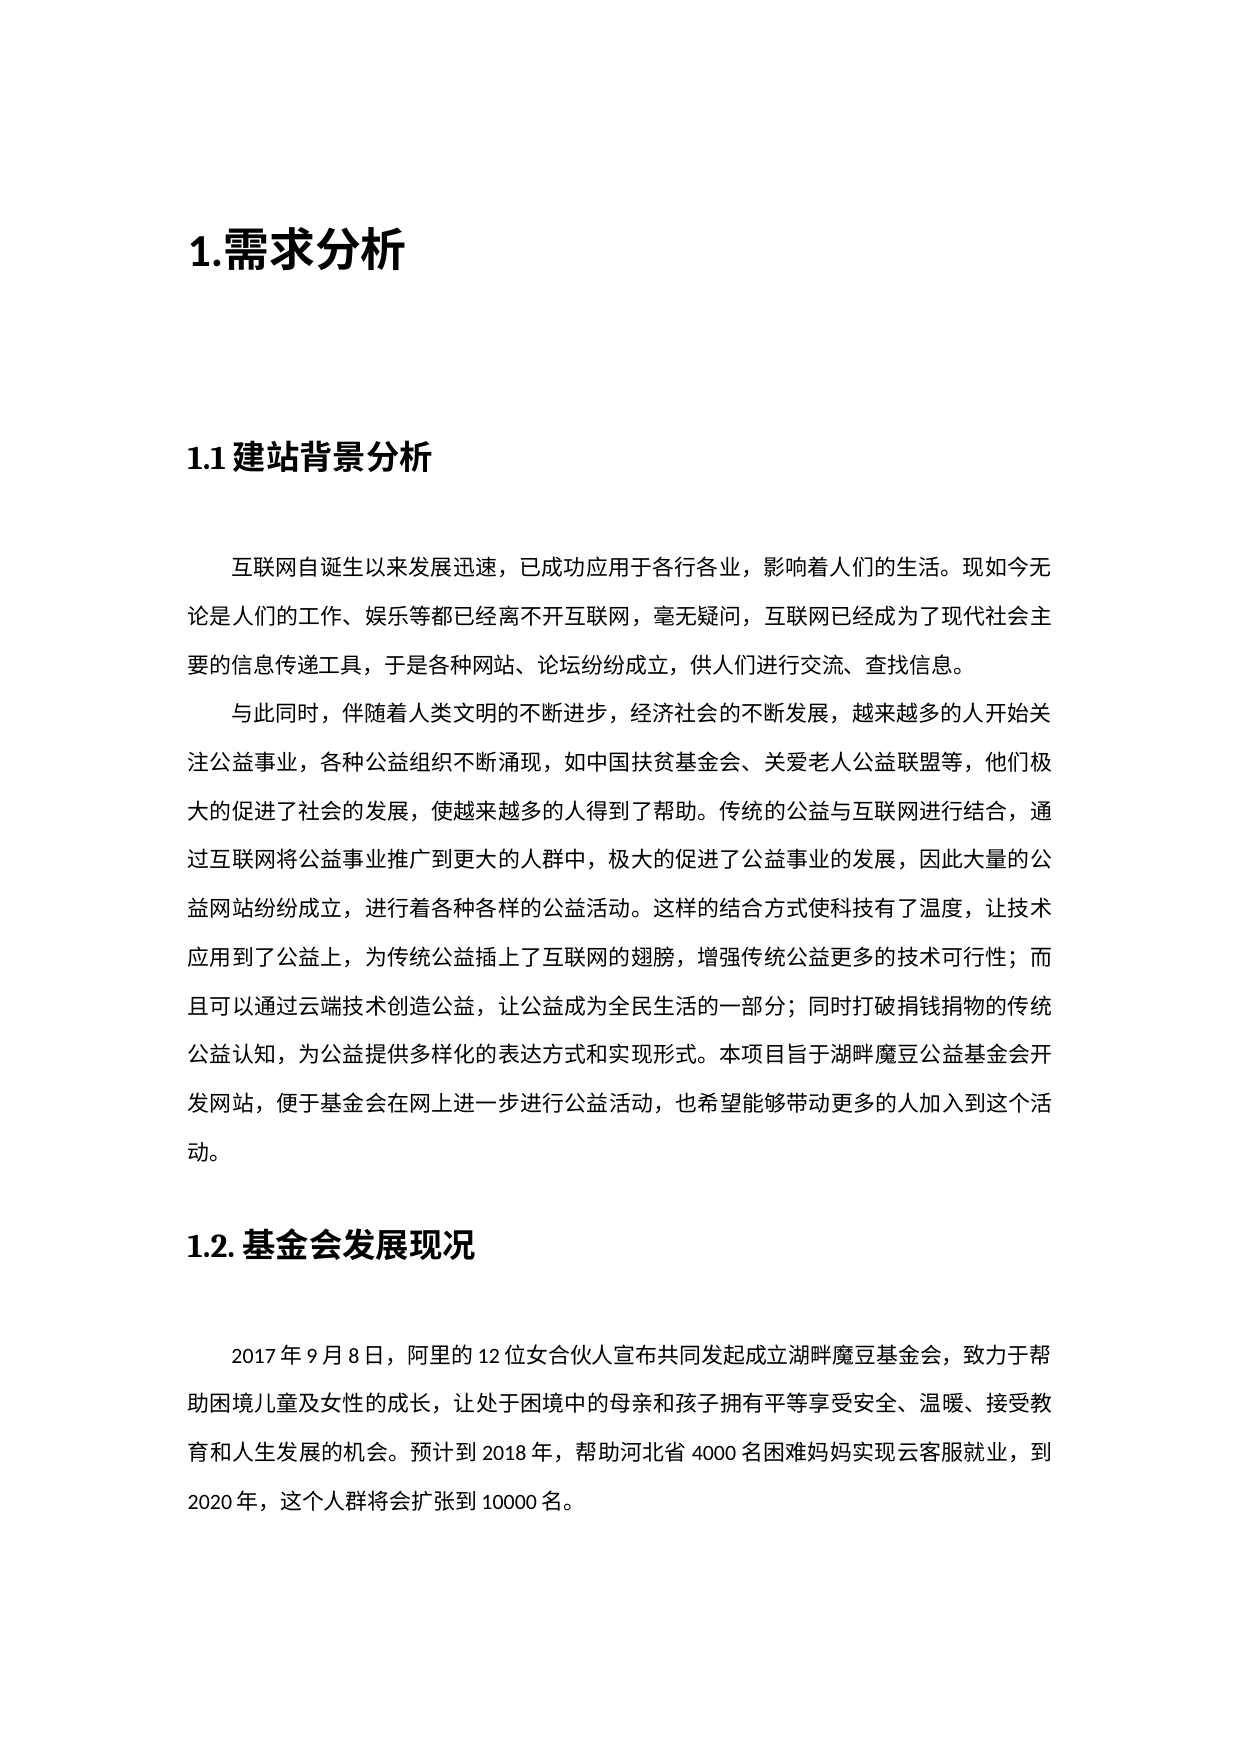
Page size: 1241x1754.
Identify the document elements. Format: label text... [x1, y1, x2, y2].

text 与此同时，伴随着人类文明的不断进步，经济社会的不断发展，越来越多的人开始关注公益事业，各种公益组织不断涌现，如中国扶贫基金会、关爱老人公益联盟等，他们极大的促进了社会的发展，使越来越多的人得到了帮助。传统的公益与互联网进行结合，通过互联网将公益事业推广到更大的人群中，极大的促进了公益事业的发展，因此大量的公益网站纷纷成立，进行着各种各样的公益活动。这样的结合方式使科技有了温度，让技术应用到了公益上，为传统公益插上了互联网的翅膀，增强传统公益更多的技术可行性；而且可以通过云端技术创造公益，让公益成为全民生活的一部分；同时打破捐钱捐物的传统公益认知，为公益提供多样化的表达方式和实现形式。本项目旨于湖畔魔豆公益基金会开发网站，便于基金会在网上进一步进行公益活动，也希望能够带动更多的人加入到这个活动。 [187, 696, 1053, 1167]
subtitle 1.1建站背景分析 [187, 423, 1053, 488]
text 2017年9月8日，阿里的12位女合伙人宣布共同发起成立湖畔魔豆基金会，致力于帮助困境儿童及女性的成长，让处于困境中的母亲和孩子拥有平等享受安全、温暖、接受教育和人生发展的机会。预计到2018年，帮助河北省4000名困难妈妈实现云客服就业，到2020年，这个人群将会扩张到10000名。 [187, 1337, 1053, 1516]
subtitle 1.需求分析 [187, 197, 1053, 295]
text 互联网自诞生以来发展迅速，已成功应用于各行各业，影响着人们的生活。现如今无论是人们的工作、娱乐等都已经离不开互联网，毫无疑问，互联网已经成为了现代社会主要的信息传递工具，于是各种网站、论坛纷纷成立，供人们进行交流、查找信息。 [187, 550, 1053, 680]
subtitle 1.2. 基金会发展现况 [187, 1210, 1053, 1275]
